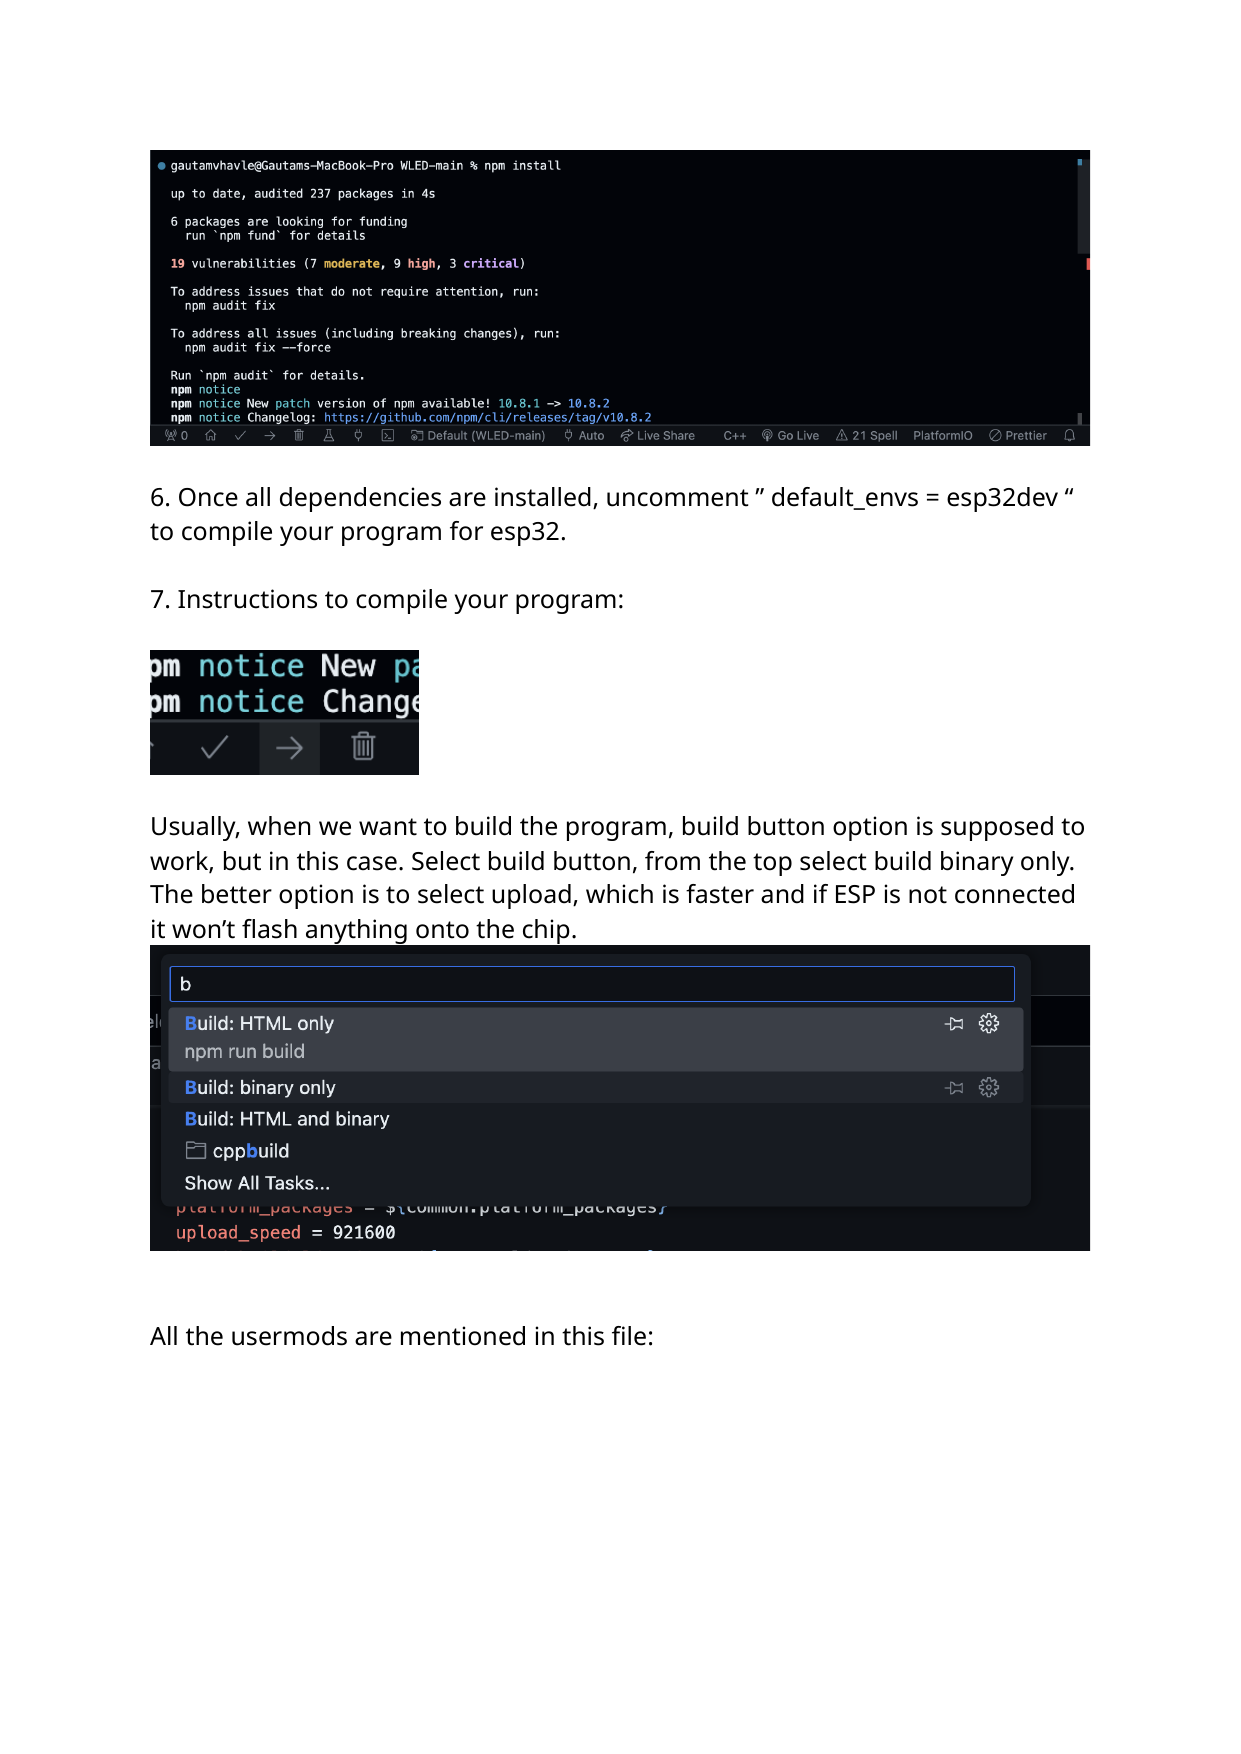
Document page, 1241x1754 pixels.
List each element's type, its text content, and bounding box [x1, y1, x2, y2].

picture [150, 150, 1091, 446]
text 7. Instructions to compile your program: [150, 582, 1090, 775]
picture [150, 945, 1091, 1251]
text All the usermods are mentioned in this file: [150, 1251, 1090, 1353]
text Usually, when we want to build the program, build button option is supposed to work, but in this case. Select build button, from the top select build binary only. The better option is to select upload, which is faster and if ESP is not connected it won’t flash anything onto the chip. [150, 809, 1090, 945]
picture [150, 650, 419, 775]
